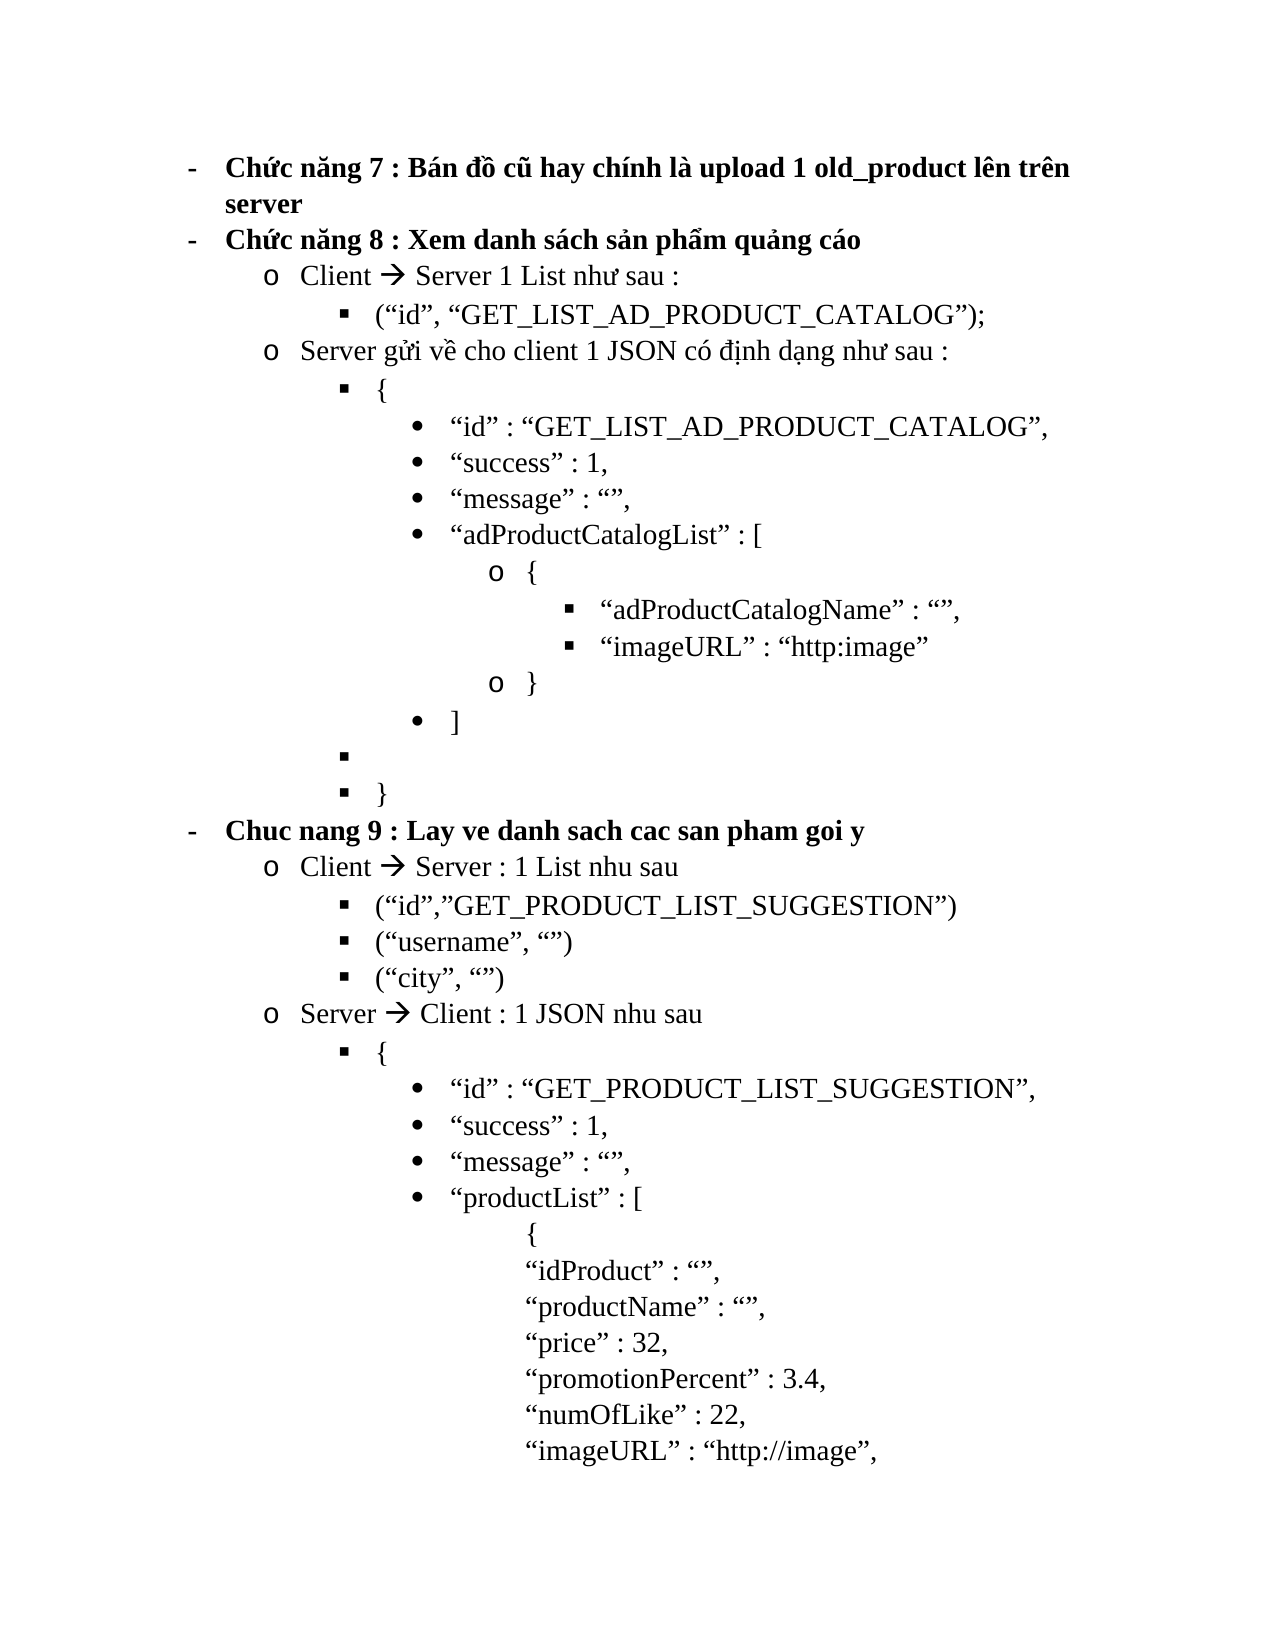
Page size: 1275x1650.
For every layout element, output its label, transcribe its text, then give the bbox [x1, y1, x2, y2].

list “success” : 1, [412, 445, 1125, 478]
list (“id”,”GET_PRODUCT_LIST_SUGGESTION”) [337, 888, 1125, 921]
list “imageURL” : “http://image”, [525, 1433, 1125, 1467]
list Chuc nang 9 : Lay ve danh sach cac san pham goi y [187, 813, 1125, 846]
list { [487, 554, 1125, 590]
list “id” : “GET_PRODUCT_LIST_SUGGESTION”, [412, 1071, 1125, 1105]
list Chức năng 7 : Bán đồ cũ hay chính là upload 1 old_product lên trên server [187, 150, 1125, 220]
list “imageURL” : “http:image” [562, 629, 1125, 662]
list “price” : 32, [525, 1325, 1125, 1358]
list ] [412, 704, 1125, 737]
list (“city”, “”) [337, 960, 1125, 994]
list { [337, 372, 1125, 406]
list “adProductCatalogList” : [ [412, 517, 1125, 551]
list “productList” : [ [412, 1180, 1125, 1214]
list { [525, 1216, 1125, 1250]
list Chức năng 8 : Xem danh sách sản phẩm quảng cáo [187, 222, 1125, 256]
list “success” : 1, [412, 1108, 1125, 1141]
list Server Client : 1 JSON nhu sau [262, 996, 1125, 1032]
list “id” : “GET_LIST_AD_PRODUCT_CATALOG”, [412, 409, 1125, 442]
list “idProduct” : “”, [525, 1253, 1125, 1286]
list { [337, 1035, 1125, 1069]
list “numOfLike” : 22, [525, 1397, 1125, 1431]
list “adProductCatalogName” : “”, [562, 592, 1125, 626]
list Client Server : 1 List nhu sau [262, 849, 1125, 885]
list Client Server 1 List như sau : [262, 258, 1125, 294]
list (“username”, “”) [337, 924, 1125, 957]
list “message” : “”, [412, 1144, 1125, 1178]
list } [337, 776, 1125, 810]
list “message” : “”, [412, 481, 1125, 515]
list “productName” : “”, [525, 1289, 1125, 1322]
list “promotionPercent” : 3.4, [525, 1361, 1125, 1394]
list Server gửi về cho client 1 JSON có định dạng như sau : [262, 333, 1125, 369]
list } [487, 665, 1125, 701]
list (“id”, “GET_LIST_AD_PRODUCT_CATALOG”); [337, 297, 1125, 331]
